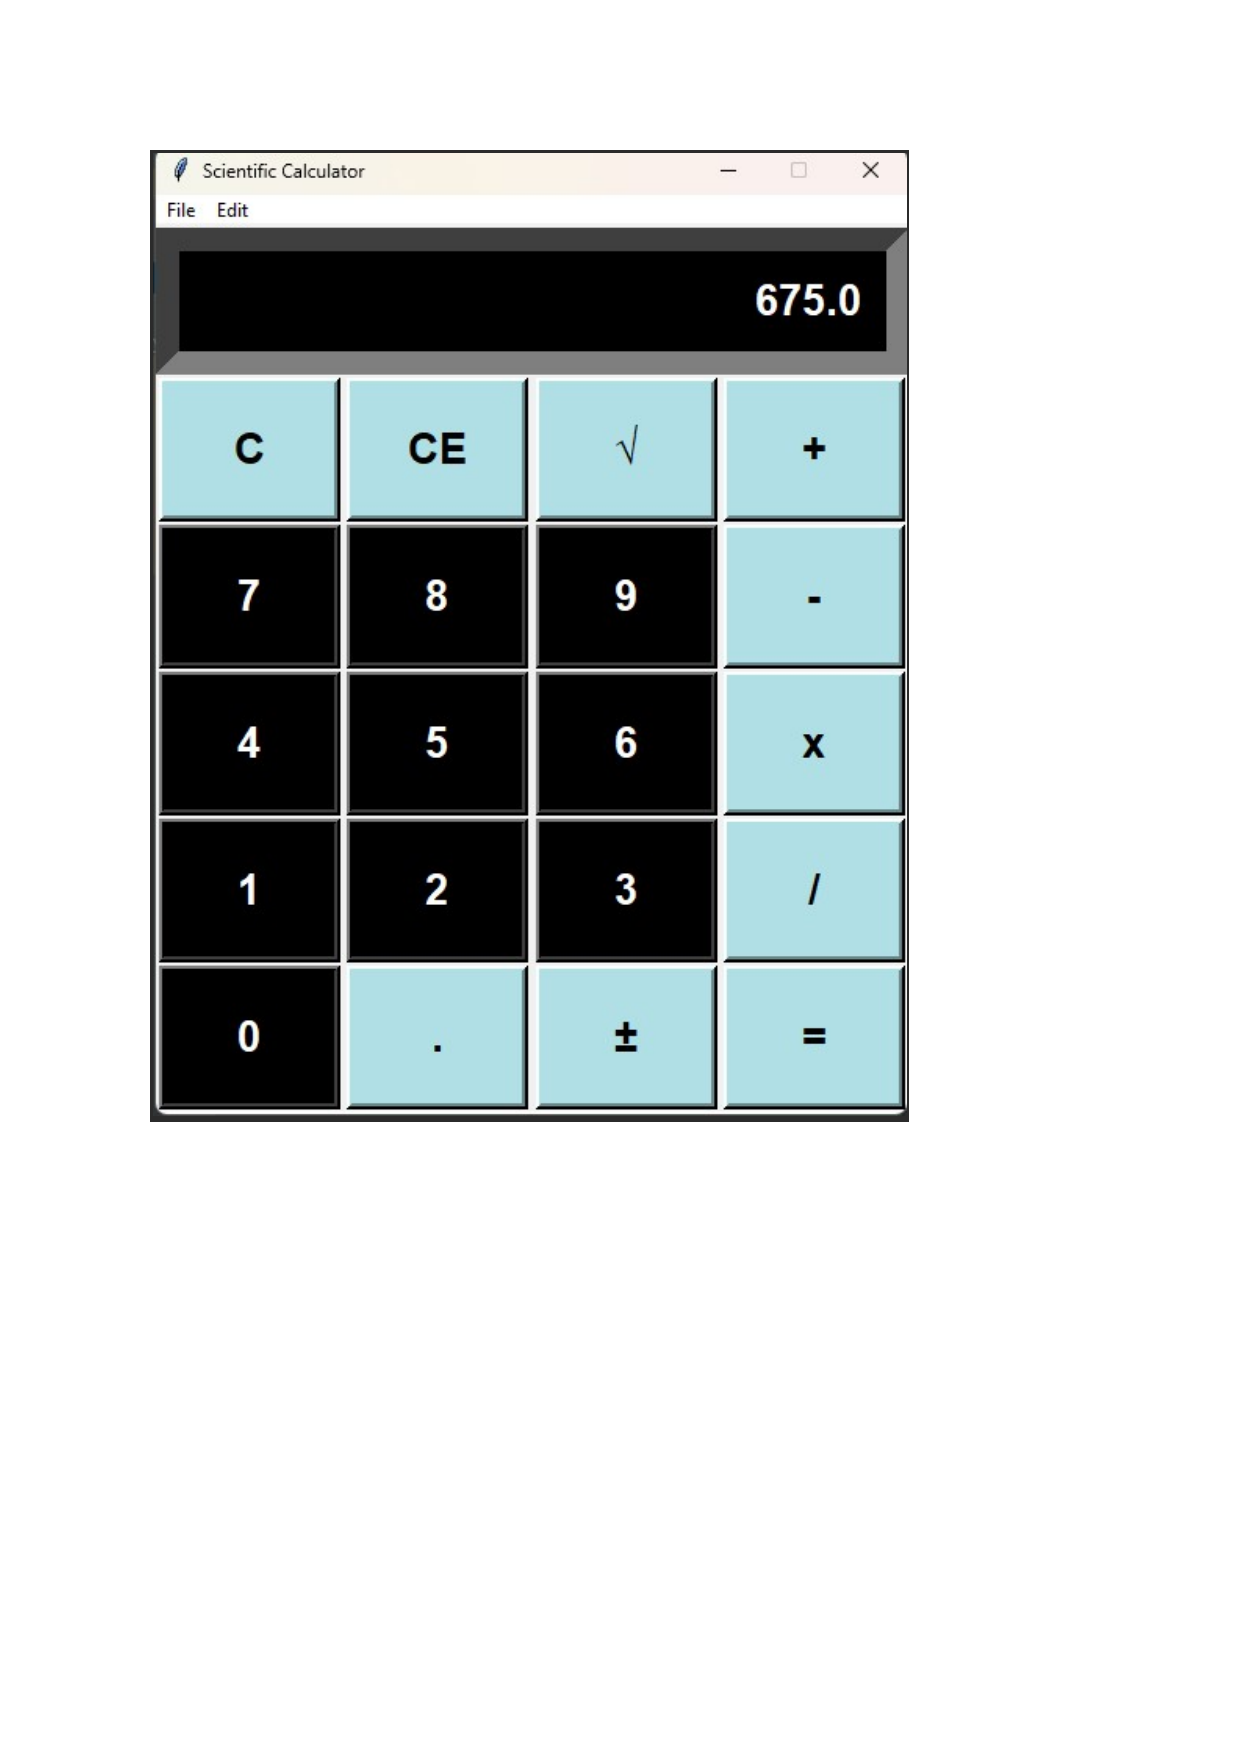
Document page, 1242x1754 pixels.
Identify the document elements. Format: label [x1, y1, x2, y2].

picture [153, 153, 907, 1116]
